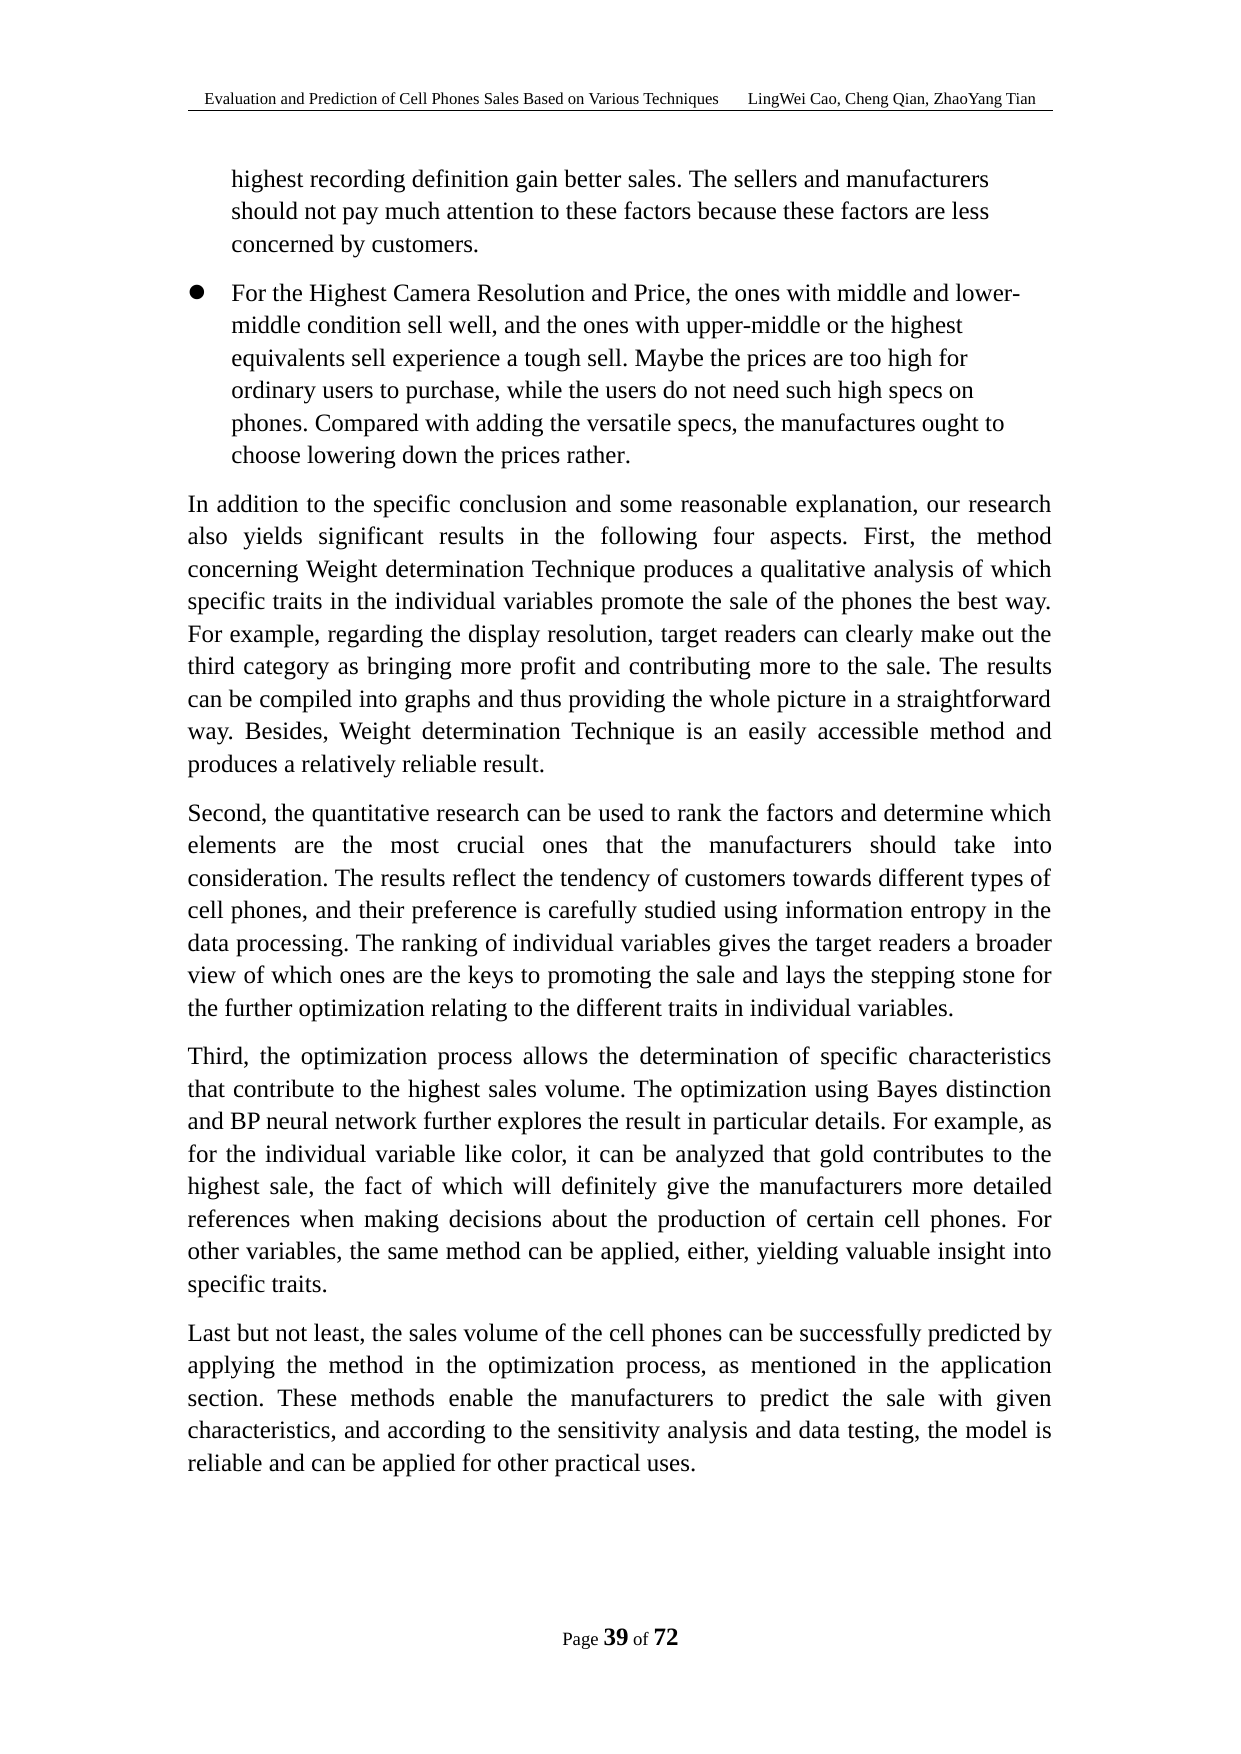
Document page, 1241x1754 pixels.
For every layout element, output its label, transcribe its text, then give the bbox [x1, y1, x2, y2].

text Last but not least, the sales volume of the cell phones can be successfully predicted by applying the method in the optimization process, as mentioned in the application section. These methods enable the manufacturers to predict the sale with given characteristics, and according to the sensitivity analysis and data testing, the model is reliable and can be applied for other practical uses. [187, 1316, 1053, 1478]
text In addition to the specific conclusion and some reasonable explanation, our research also yields significant results in the following four aspects. First, the method concerning Weight determination Technique produces a qualitative analysis of which specific traits in the individual variables promote the sale of the phones the best way. For example, regarding the display resolution, target readers can clearly make out the third category as bringing more profit and contributing more to the sale. The results can be compiled into graphs and thus providing the whole picture in a straightforward way. Besides, Weight determination Technique is an easily accessible method and produces a relatively reliable result. [187, 487, 1053, 779]
text Third, the optimization process allows the determination of specific characteristics that contribute to the highest sales volume. The optimization using Bayes distinction and BP neural network further explores the result in particular details. For example, as for the individual variable like color, it can be analyzed that gold contributes to the highest sale, the fact of which will definitely give the manufacturers more detailed references when making decisions about the production of certain cell phones. For other variables, the same method can be applied, either, yielding valuable insight into specific traits. [187, 1039, 1053, 1299]
list For the Highest Camera Resolution and Price, the ones with middle and lower-middle condition sell well, and the ones with upper-middle or the highest equivalents sell experience a tough sell. Maybe the prices are too high for ordinary users to purchase, while the users do not need such high specs on phones. Compared with adding the versatile specs, the manufactures ought to choose lowering down the prices rather. [187, 276, 1053, 471]
text Second, the quantitative research can be used to rank the factors and determine which elements are the most crucial ones that the manufacturers should take into consideration. The results reflect the tendency of customers towards different types of cell phones, and their preference is carefully studied using information entropy in the data processing. The ranking of individual variables gives the target readers a broader view of which ones are the keys to promoting the sale and lays the stepping stone for the further optimization relating to the different traits in individual variables. [187, 796, 1053, 1023]
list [187, 162, 1053, 259]
